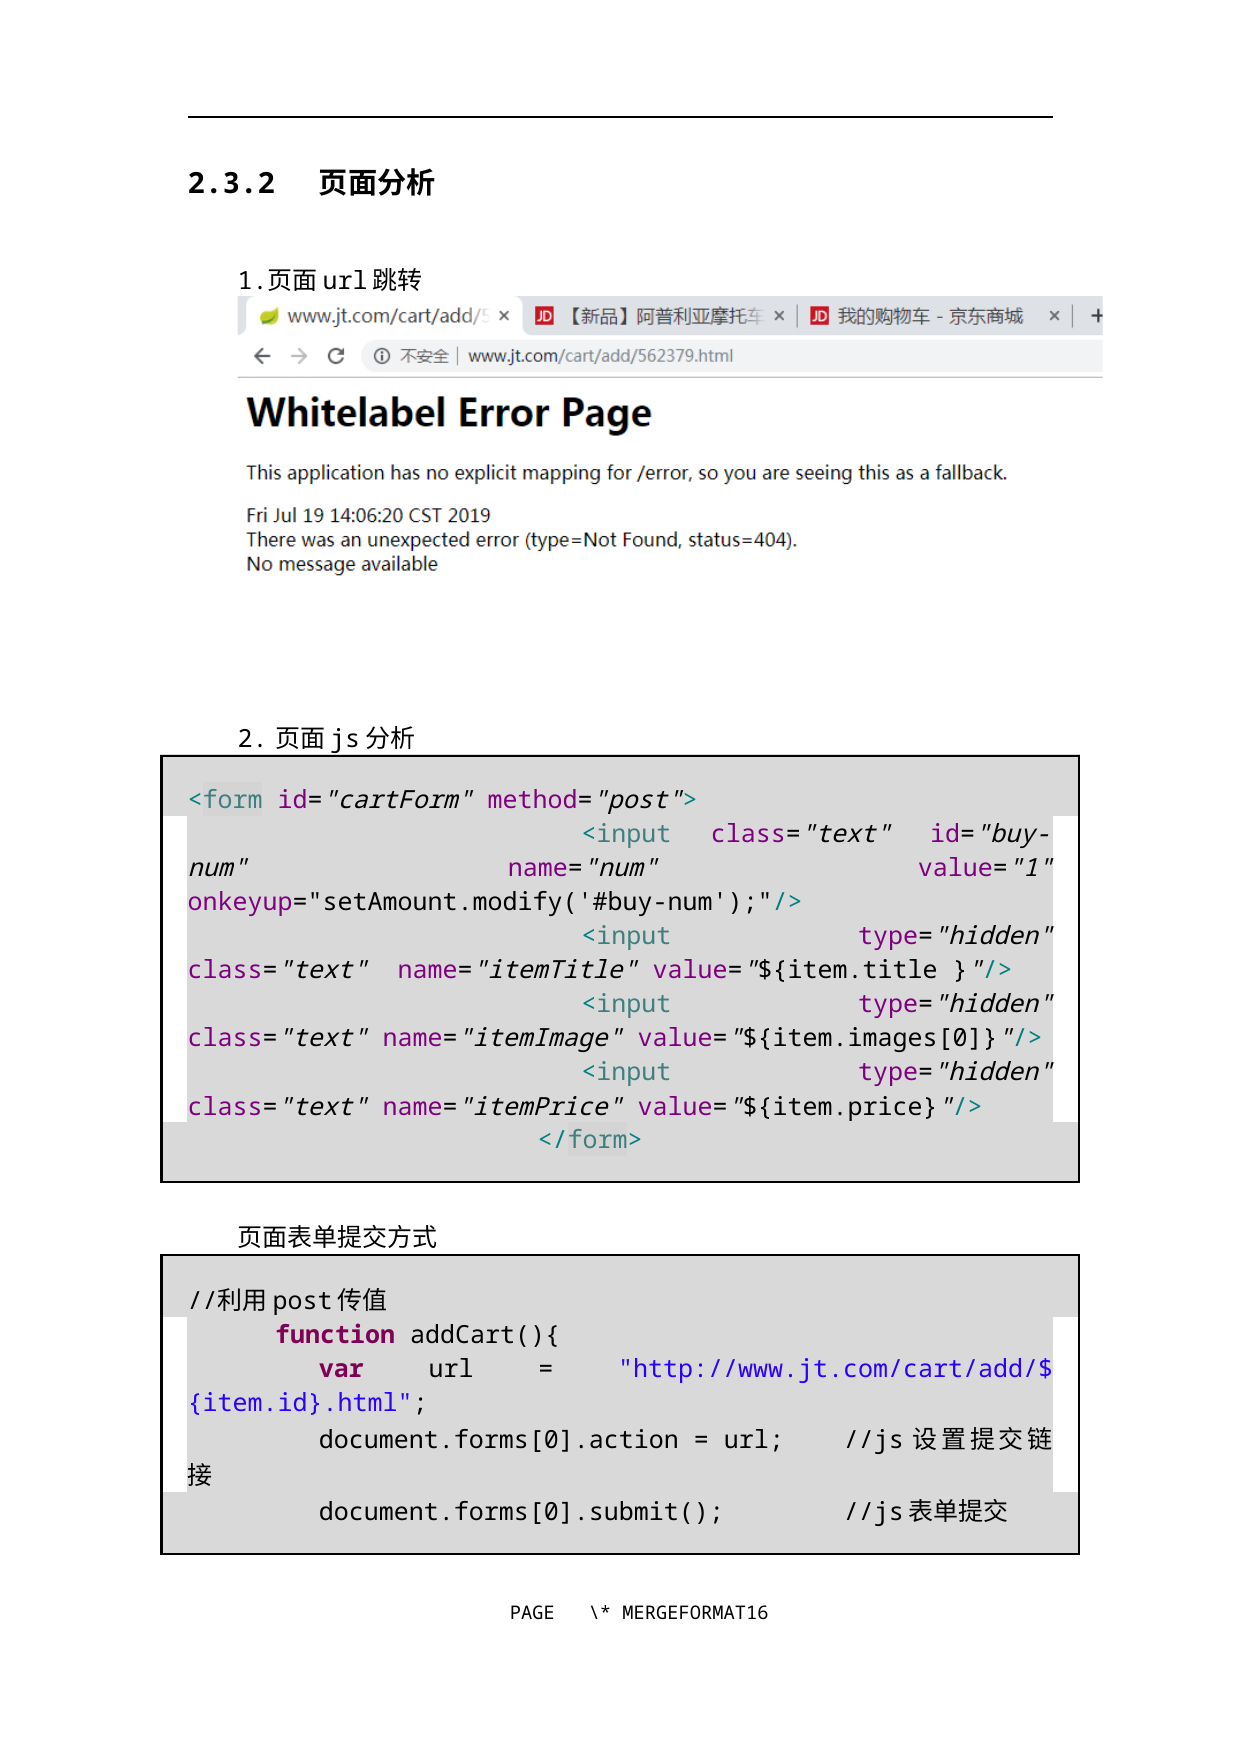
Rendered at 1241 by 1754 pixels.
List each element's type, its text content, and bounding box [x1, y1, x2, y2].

text </form> [163, 1095, 1078, 1181]
text document.forms[0].action = url; //js设置提交链接 [187, 1419, 1053, 1464]
list 页面js分析 [237, 718, 1053, 754]
text function addCart(){ [187, 1317, 1053, 1351]
text 页面表单提交方式 [187, 1217, 1053, 1254]
text var url = "http://www.jt.com/cart/add/${item.id}.html"; [187, 1351, 1053, 1419]
text <input class="text" id="buy-num" name="num" value="1" onkeyup="setAmount.modify('#buy-num');"/> [187, 816, 1053, 918]
picture [237, 296, 1103, 685]
text <input type="hidden" class="text" name="itemPrice" value="${item.price}"/> [187, 1054, 1053, 1095]
text //利用post传值 [163, 1256, 1078, 1317]
text <input type="hidden" class="text" name="itemImage" value="${item.images[0]}"/> [187, 986, 1053, 1054]
text 1.页面url跳转 [187, 260, 1053, 296]
text document.forms[0].submit(); //js表单提交 [163, 1464, 1078, 1553]
subtitle 页面分析 [187, 160, 1053, 202]
text <form id="cartForm" method="post"> [163, 757, 1078, 816]
text <input type="hidden" class="text" name="itemTitle" value="${item.title }"/> [187, 918, 1053, 986]
